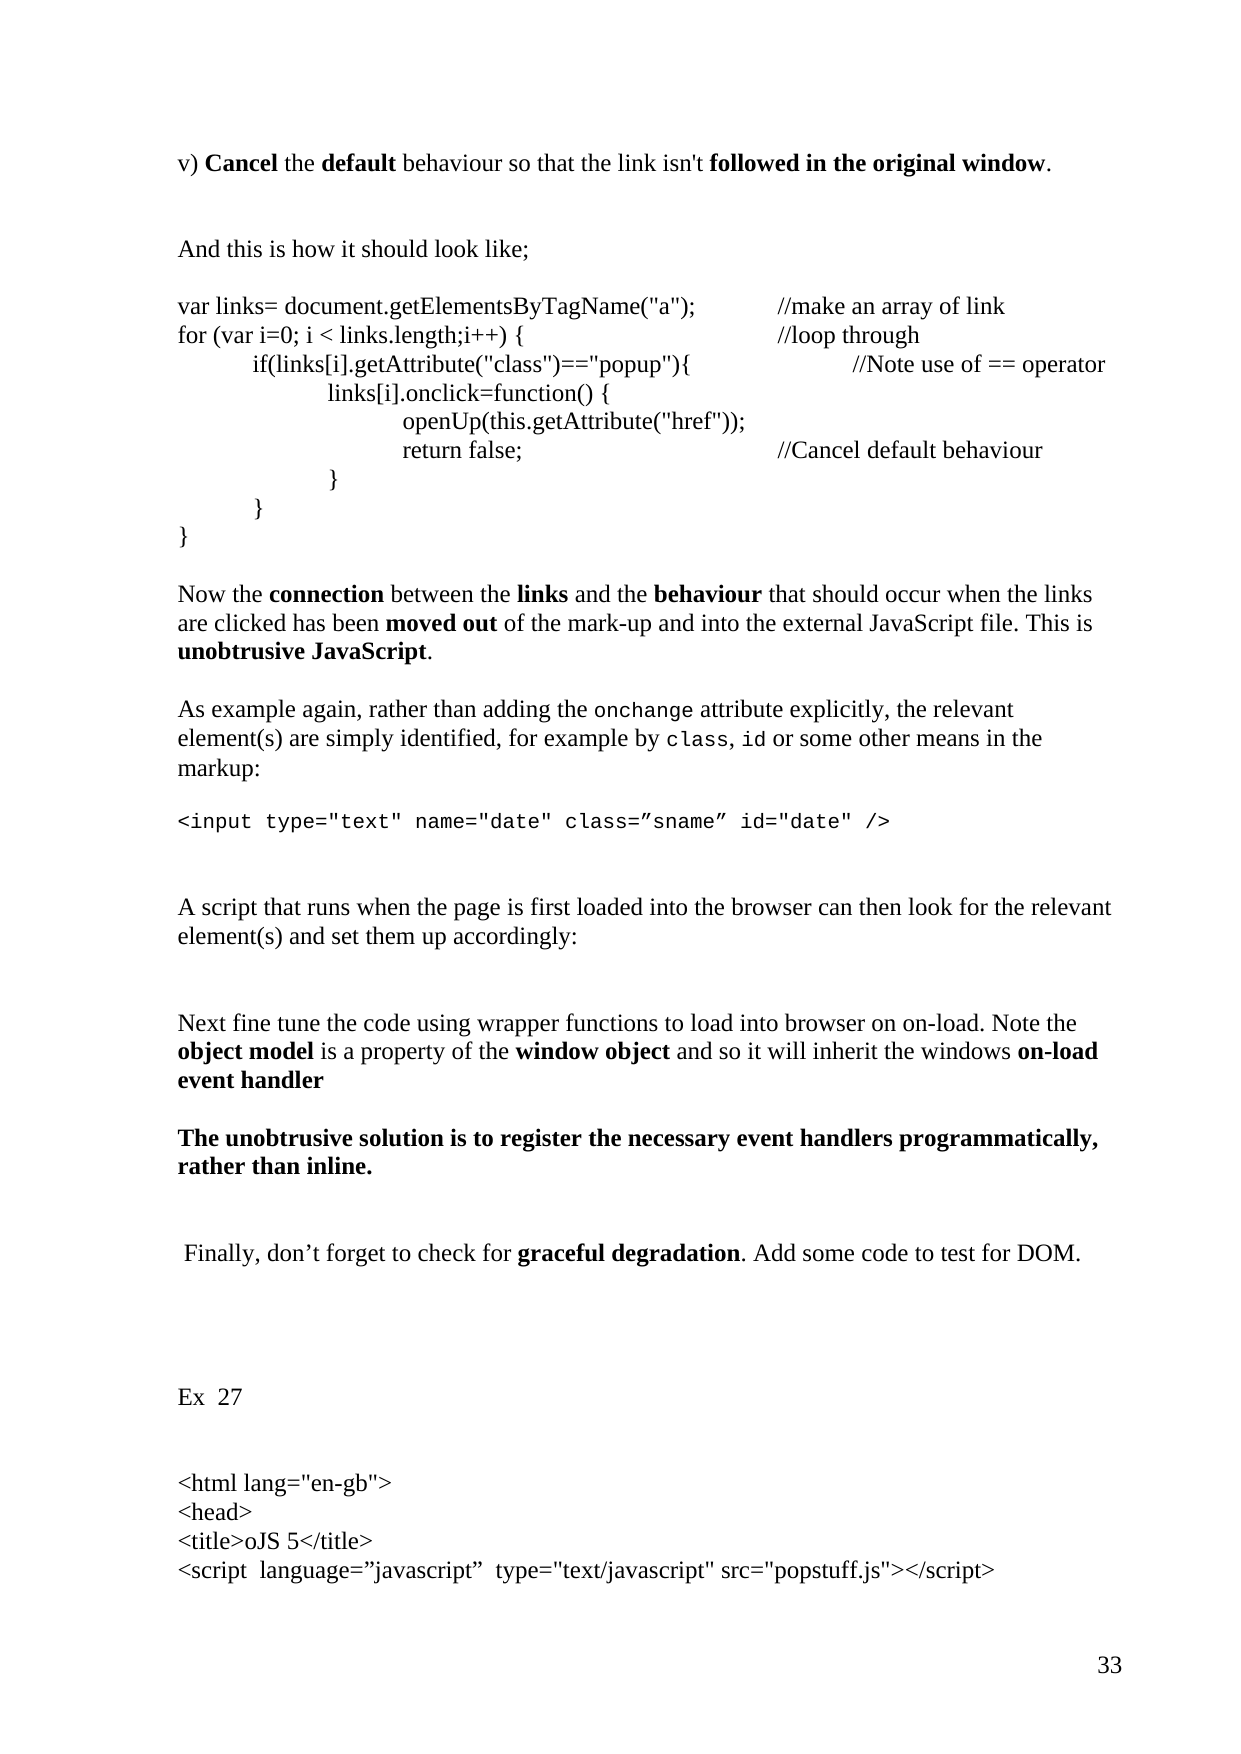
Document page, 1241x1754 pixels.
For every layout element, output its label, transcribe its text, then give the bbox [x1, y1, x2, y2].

text A script that runs when the page is first loaded into the browser can then look for the relevant element(s) and set them up accordingly: [177, 892, 1122, 950]
text for (var i=0; i < links.length;i++) { //loop through [177, 320, 1122, 349]
text The unobtrusive solution is to register the necessary event handlers programmatically, rather than inline. [177, 1123, 1122, 1180]
text openUp(this.getAttribute("href")); [327, 406, 1122, 435]
text <title>oJS 5</title> [177, 1526, 1122, 1555]
text v) Cancel the default behaviour so that the link isn't followed in the original window. [177, 148, 1122, 176]
text } [177, 493, 1122, 521]
text } [177, 521, 1122, 550]
text As example again, rather than adding the onchange attribute explicitly, the relevant element(s) are simply identified, for example by class, id or some other means in the markup: [177, 694, 1122, 782]
text And this is how it should look like; [177, 234, 1122, 263]
text Now the connection between the links and the behaviour that should occur when the links are clicked has been moved out of the mark-up and into the external JavaScript file. This is unobtrusive JavaScript. [177, 579, 1122, 665]
text var links= document.getElementsByTagName("a"); //make an array of link [177, 291, 1122, 320]
text <html lang="en-gb"> [177, 1468, 1122, 1497]
text links[i].onclick=function() { [252, 378, 1122, 406]
text } [177, 464, 1122, 493]
text Ex 27 [177, 1382, 1122, 1411]
text Next fine tune the code using wrapper functions to load into browser on on-load. Note the object model is a property of the window object and so it will inherit the windows on-load event handler [177, 1008, 1122, 1094]
text <script language=”javascript” type="text/javascript" src="popstuff.js"></script> [177, 1555, 1122, 1583]
text return false; //Cancel default behaviour [327, 435, 1122, 464]
text Finally, don’t forget to check for graceful degradation. Add some code to test for DOM. [177, 1238, 1122, 1266]
text if(links[i].getAttribute("class")=="popup"){ //Note use of == operator [177, 349, 1122, 378]
text <head> [177, 1497, 1122, 1526]
text <input type="text" name="date" class=”sname” id="date" /> [177, 811, 1122, 834]
